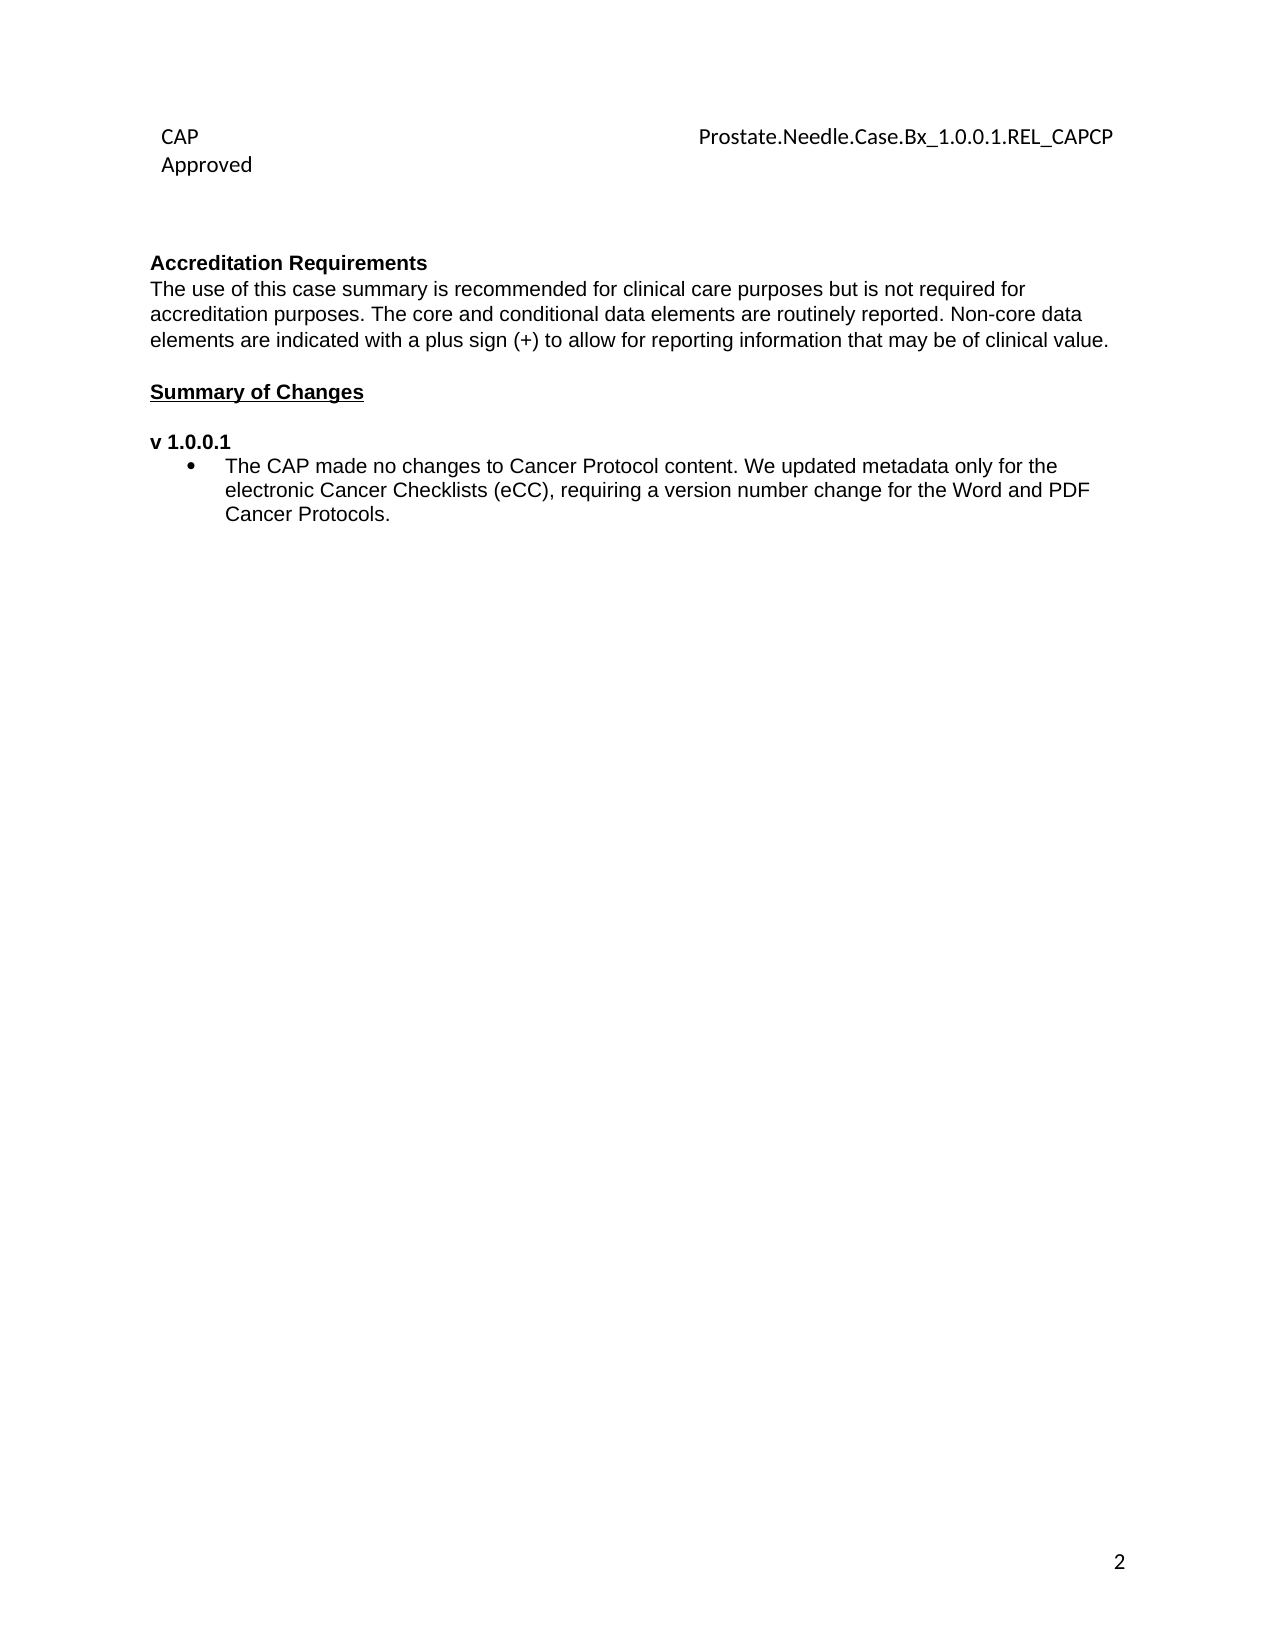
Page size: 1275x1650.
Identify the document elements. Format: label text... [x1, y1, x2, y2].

text v 1.0.0.1 [150, 429, 1125, 453]
text Accreditation Requirements [150, 251, 1125, 274]
list The CAP made no changes to Cancer Protocol content. We updated metadata only for the electronic Cancer Checklists (eCC), requiring a version number change for the Word and PDF Cancer Protocols. [187, 453, 1125, 525]
text Summary of Changes [150, 380, 1125, 404]
text The use of this case summary is recommended for clinical care purposes but is not required for accreditation purposes. The core and conditional data elements are routinely reported. Non-core data elements are indicated with a plus sign (+) to allow for reporting information that may be of clinical value. [150, 276, 1125, 352]
